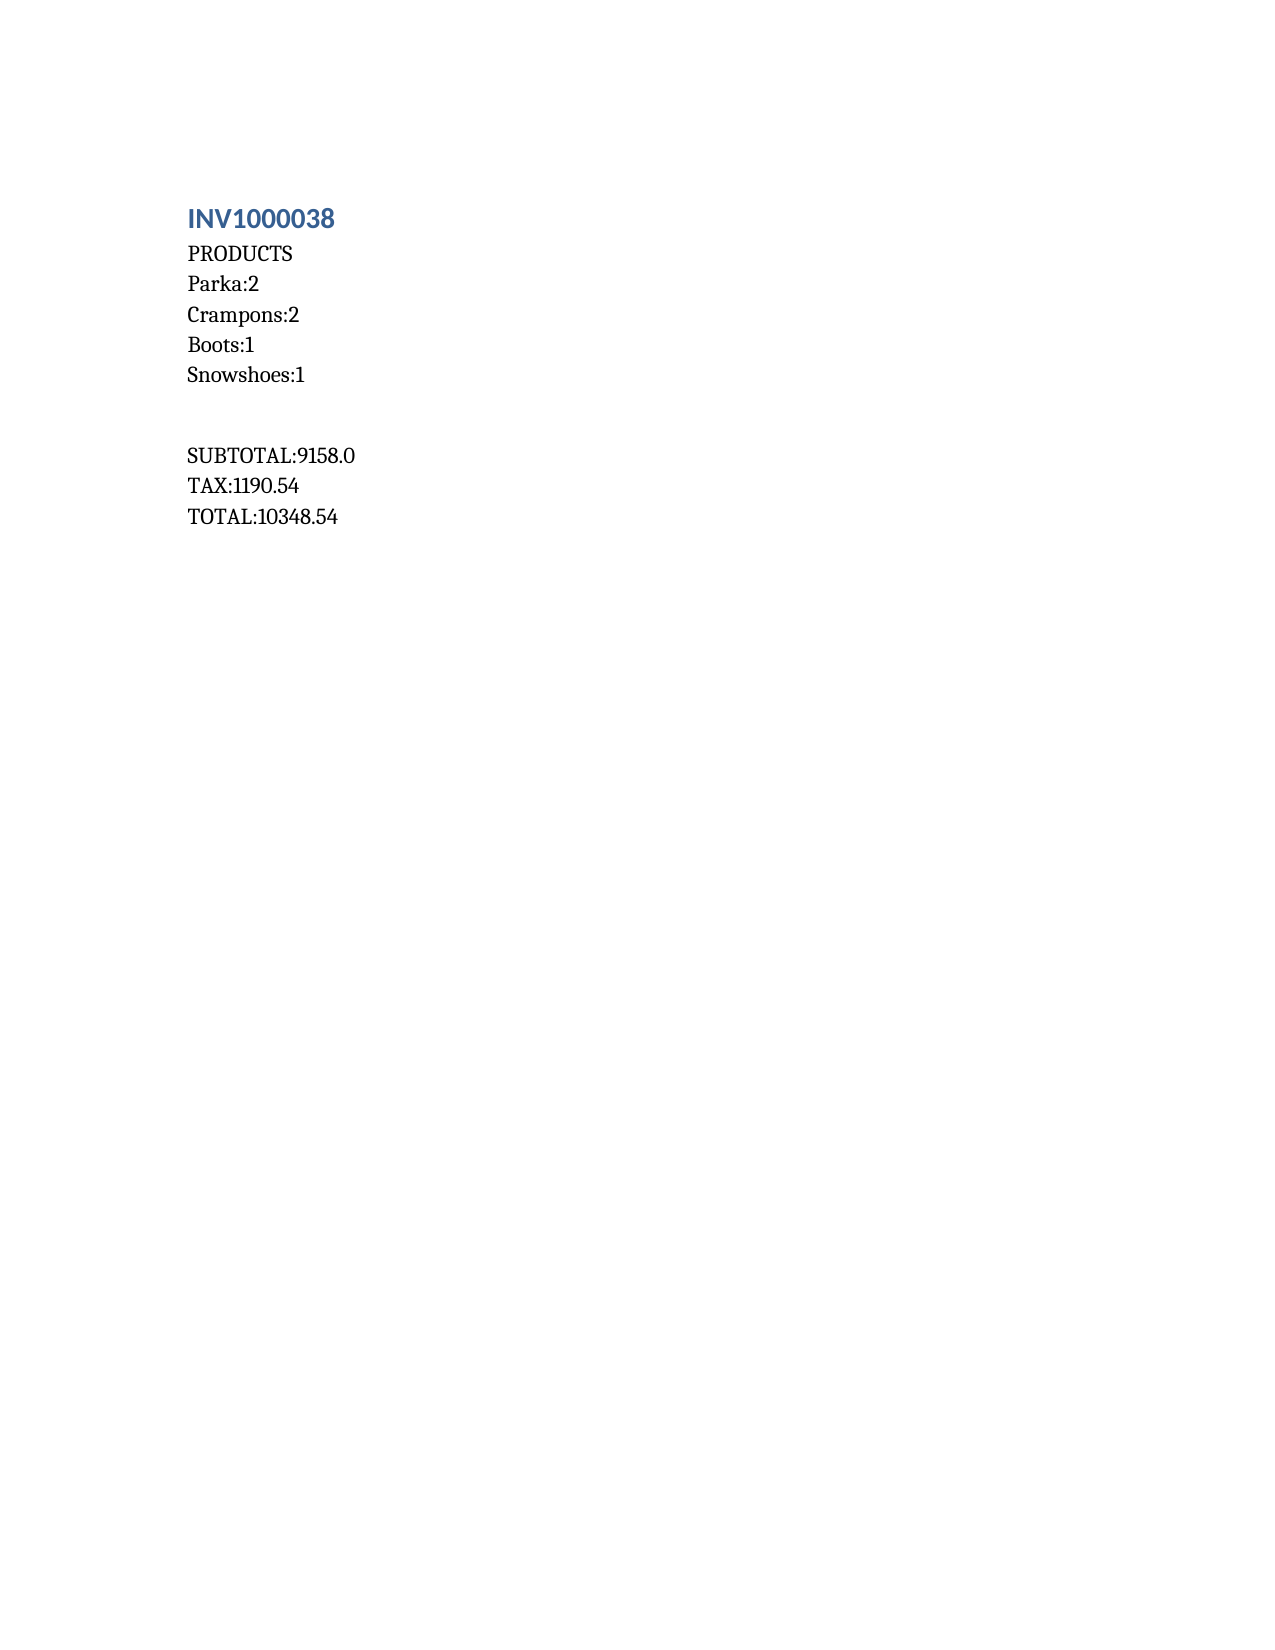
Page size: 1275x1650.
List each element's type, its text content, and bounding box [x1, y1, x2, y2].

text SUBTOTAL:9158.0 TAX:1190.54 TOTAL:10348.54 [187, 443, 1087, 530]
subtitle INV1000038 [187, 200, 1087, 236]
text PRODUCTS Parka:2 Crampons:2 Boots:1 Snowshoes:1 [187, 241, 1087, 418]
